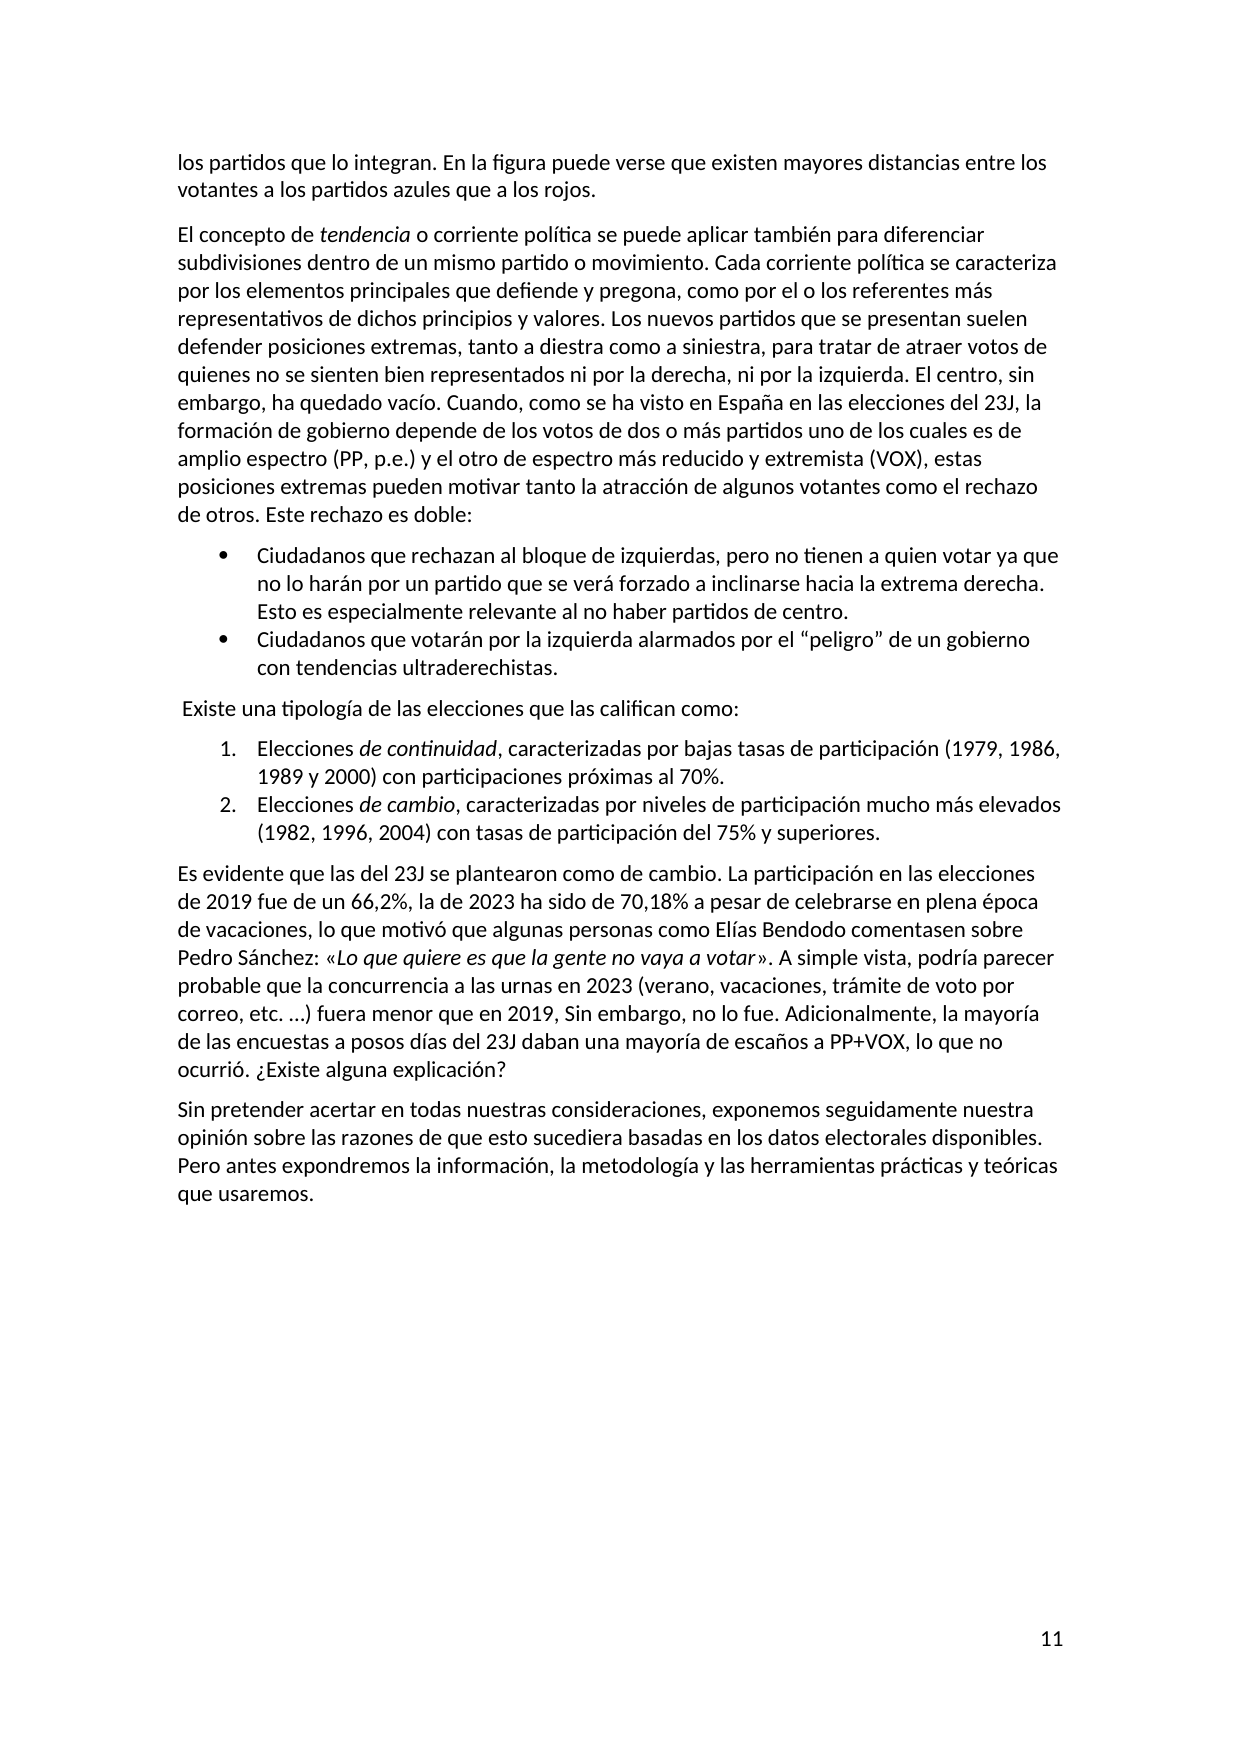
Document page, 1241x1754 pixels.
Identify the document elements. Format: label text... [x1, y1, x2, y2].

list Elecciones de cambio, caracterizadas por niveles de participación mucho más elevados (1982, 1996, 2004) con tasas de participación del 75% y superiores. [219, 790, 1063, 846]
text Existe una tipología de las elecciones que las califican como: [182, 694, 1063, 722]
text El concepto de tendencia o corriente política se puede aplicar también para diferenciar subdivisiones dentro de un mismo partido o movimiento. Cada corriente política se caracteriza por los elementos principales que defiende y pregona, como por el o los referentes más representativos de dichos principios y valores. Los nuevos partidos que se presentan suelen defender posiciones extremas, tanto a diestra como a siniestra, para tratar de atraer votos de quienes no se sienten bien representados ni por la derecha, ni por la izquierda. El centro, sin embargo, ha quedado vacío. Cuando, como se ha visto en España en las elecciones del 23J, la formación de gobierno depende de los votos de dos o más partidos uno de los cuales es de amplio espectro (PP, p.e.) y el otro de espectro más reducido y extremista (VOX), estas posiciones extremas pueden motivar tanto la atracción de algunos votantes como el rechazo de otros. Este rechazo es doble: [177, 220, 1063, 528]
list Elecciones de continuidad, caracterizadas por bajas tasas de participación (1979, 1986, 1989 y 2000) con participaciones próximas al 70%. [219, 734, 1063, 790]
text Es evidente que las del 23J se plantearon como de cambio. La participación en las elecciones de 2019 fue de un 66,2%, la de 2023 ha sido de 70,18% a pesar de celebrarse en plena época de vacaciones, lo que motivó que algunas personas como Elías Bendodo comentasen sobre Pedro Sánchez: «Lo que quiere es que la gente no vaya a votar». A simple vista, podría parecer probable que la concurrencia a las urnas en 2023 (verano, vacaciones, trámite de voto por correo, etc. …) fuera menor que en 2019, Sin embargo, no lo fue. Adicionalmente, la mayoría de las encuestas a posos días del 23J daban una mayoría de escaños a PP+VOX, lo que no ocurrió. ¿Existe alguna explicación? [177, 859, 1063, 1083]
text Sin pretender acertar en todas nuestras consideraciones, exponemos seguidamente nuestra opinión sobre las razones de que esto sucediera basadas en los datos electorales disponibles. Pero antes expondremos la información, la metodología y las herramientas prácticas y teóricas que usaremos. [177, 1095, 1063, 1207]
list Ciudadanos que rechazan al bloque de izquierdas, pero no tienen a quien votar ya que no lo harán por un partido que se verá forzado a inclinarse hacia la extrema derecha. Esto es especialmente relevante al no haber partidos de centro. [219, 541, 1063, 625]
list Ciudadanos que votarán por la izquierda alarmados por el “peligro” de un gobierno con tendencias ultraderechistas. [219, 625, 1063, 681]
text Esta figura representa en dos ejes las opiniones de los votantes sobre dos grupos de temas importantes en la agenda política como pueden ser los impuestos y subvenciones y la Ley de Amnistía. El tamaño de las curvas muestra el volumen de votantes de cada partido y el centroide de cada curva cerrada es el punto que identifica la posición del partido. La creación de una candidatura concéntrica puede atraer nuevos votantes y, también, expulsar a otros ya que el punto central de la nueva candidatura se habrá desplazado respecto a los centroides de los partidos que lo integran. En la figura puede verse que existen mayores distancias entre los votantes a los partidos azules que a los rojos. [177, 148, 1063, 204]
